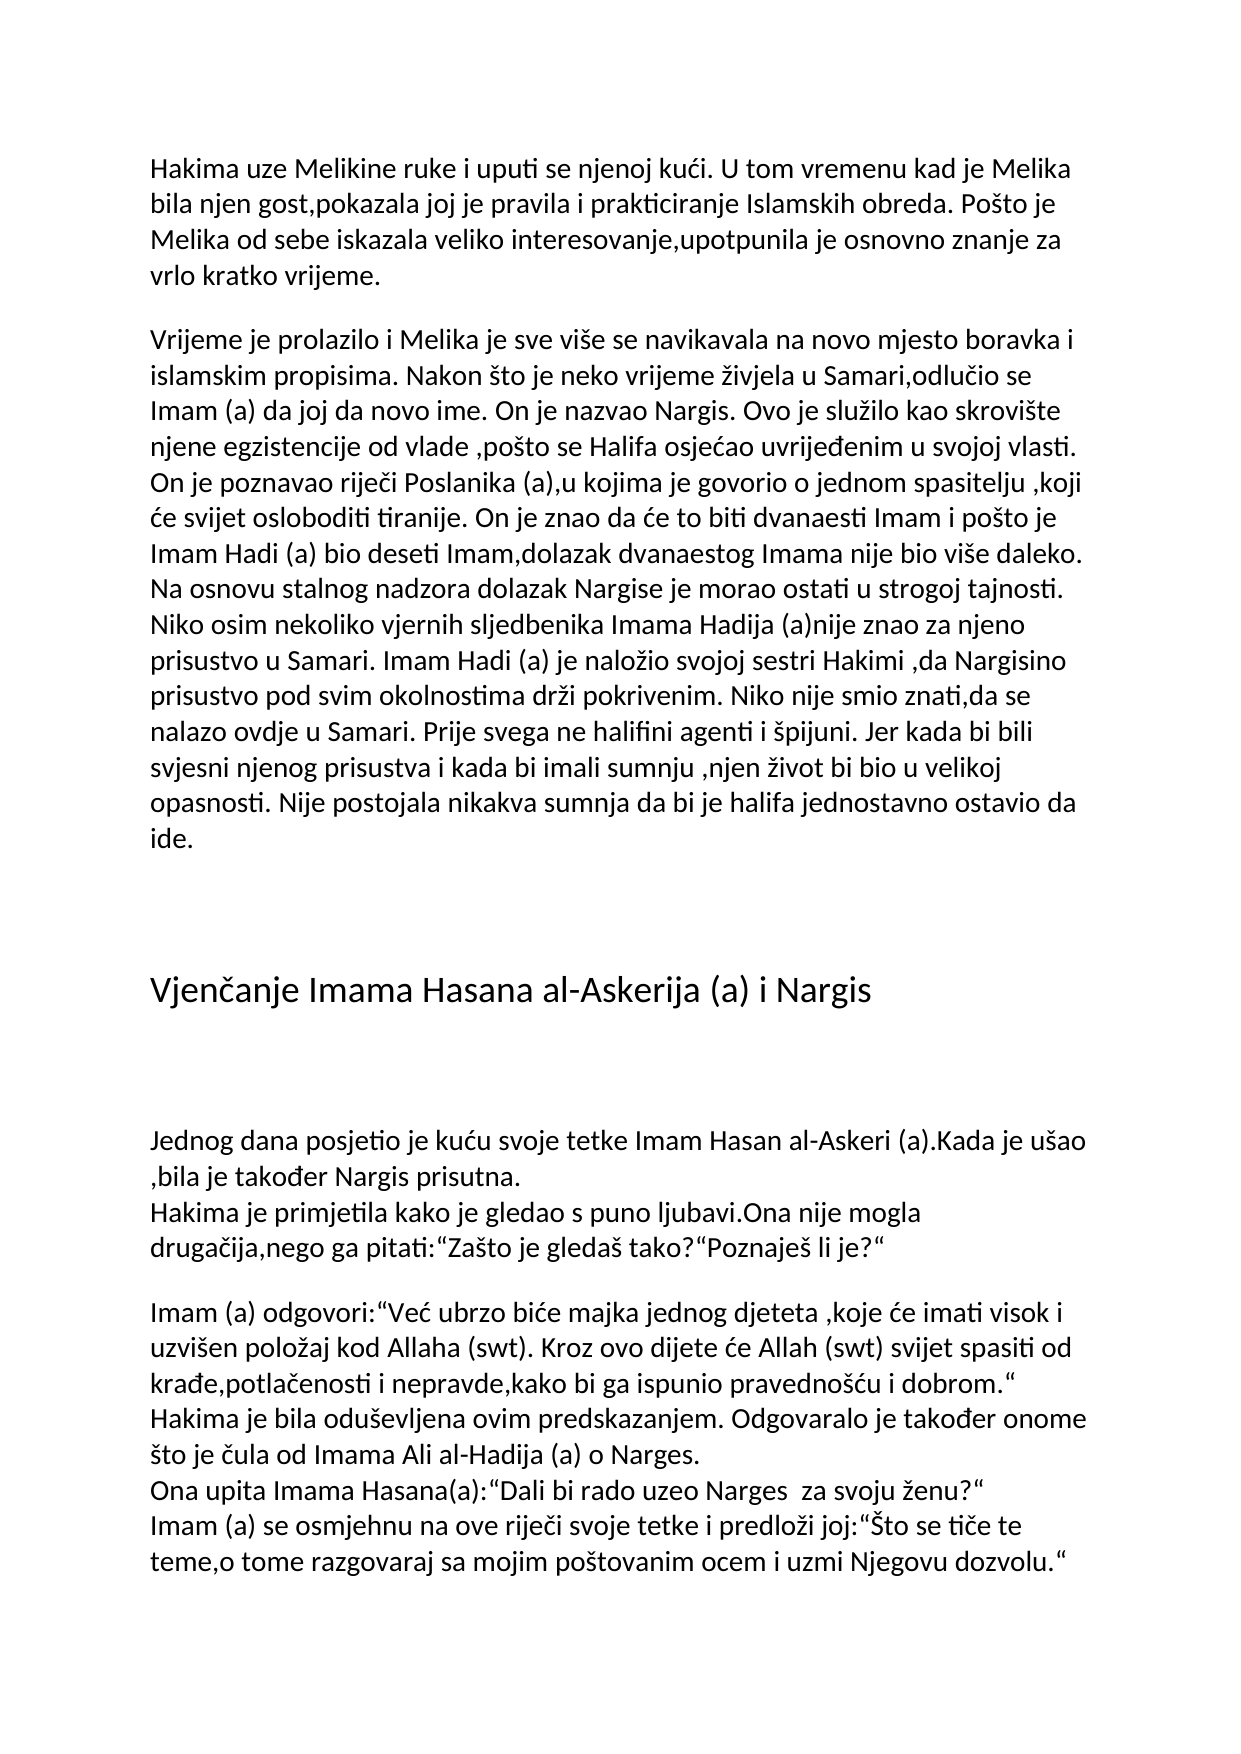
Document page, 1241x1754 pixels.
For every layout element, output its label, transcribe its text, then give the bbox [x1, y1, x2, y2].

text Jednog dana posjetio je kuću svoje tetke Imam Hasan al-Askeri (a).Kada je ušao ,bila je također Nargis prisutna. [150, 1122, 1090, 1194]
text Hakima je primjetila kako je gledao s puno ljubavi.Ona nije mogla drugačija,nego ga pitati:“Zašto je gledaš tako?“Poznaješ li je?“ [150, 1194, 1090, 1265]
text Vrijeme je prolazilo i Melika je sve više se navikavala na novo mjesto boravka i islamskim propisima. Nakon što je neko vrijeme živjela u Samari,odlučio se Imam (a) da joj da novo ime. On je nazvao Nargis. Ovo je služilo kao skrovište njene egzistencije od vlade ,pošto se Halifa osjećao uvrijeđenim u svojoj vlasti. On je poznavao riječi Poslanika (a),u kojima je govorio o jednom spasitelju ,koji će svijet osloboditi tiranije. On je znao da će to biti dvanaesti Imam i pošto je Imam Hadi (a) bio deseti Imam,dolazak dvanaestog Imama nije bio više daleko. Na osnovu stalnog nadzora dolazak Nargise je morao ostati u strogoj tajnosti. Niko osim nekoliko vjernih sljedbenika Imama Hadija (a)nije znao za njeno prisustvo u Samari. Imam Hadi (a) je naložio svojoj sestri Hakimi ,da Nargisino prisustvo pod svim okolnostima drži pokrivenim. Niko nije smio znati,da se nalazo ovdje u Samari. Prije svega ne halifini agenti i špijuni. Jer kada bi bili svjesni njenog prisustva i kada bi imali sumnju ,njen život bi bio u velikoj opasnosti. Nije postojala nikakva sumnja da bi je halifa jednostavno ostavio da ide. [150, 321, 1090, 856]
text Ona upita Imama Hasana(a):“Dali bi rado uzeo Narges za svoju ženu?“ [150, 1472, 1090, 1507]
text Vjenčanje Imama Hasana al-Askerija (a) i Nargis [150, 966, 1090, 1012]
text Hakima je bila oduševljena ovim predskazanjem. Odgovaralo je također onome što je čula od Imama Ali al-Hadija (a) o Narges. [150, 1401, 1090, 1472]
text Imam (a) se osmjehnu na ove riječi svoje tetke i predloži joj:“Što se tiče te teme,o tome razgovaraj sa mojim poštovanim ocem i uzmi Njegovu dozvolu.“ [150, 1507, 1090, 1579]
text Imam (a) odgovori:“Već ubrzo biće majka jednog djeteta ,koje će imati visok i uzvišen položaj kod Allaha (swt). Kroz ovo dijete će Allah (swt) svijet spasiti od krađe,potlačenosti i nepravde,kako bi ga ispunio pravednošću i dobrom.“ [150, 1294, 1090, 1401]
text Hakima uze Melikine ruke i uputi se njenoj kući. U tom vremenu kad je Melika bila njen gost,pokazala joj je pravila i prakticiranje Islamskih obreda. Pošto je Melika od sebe iskazala veliko interesovanje,upotpunila je osnovno znanje za vrlo kratko vrijeme. [150, 150, 1090, 292]
